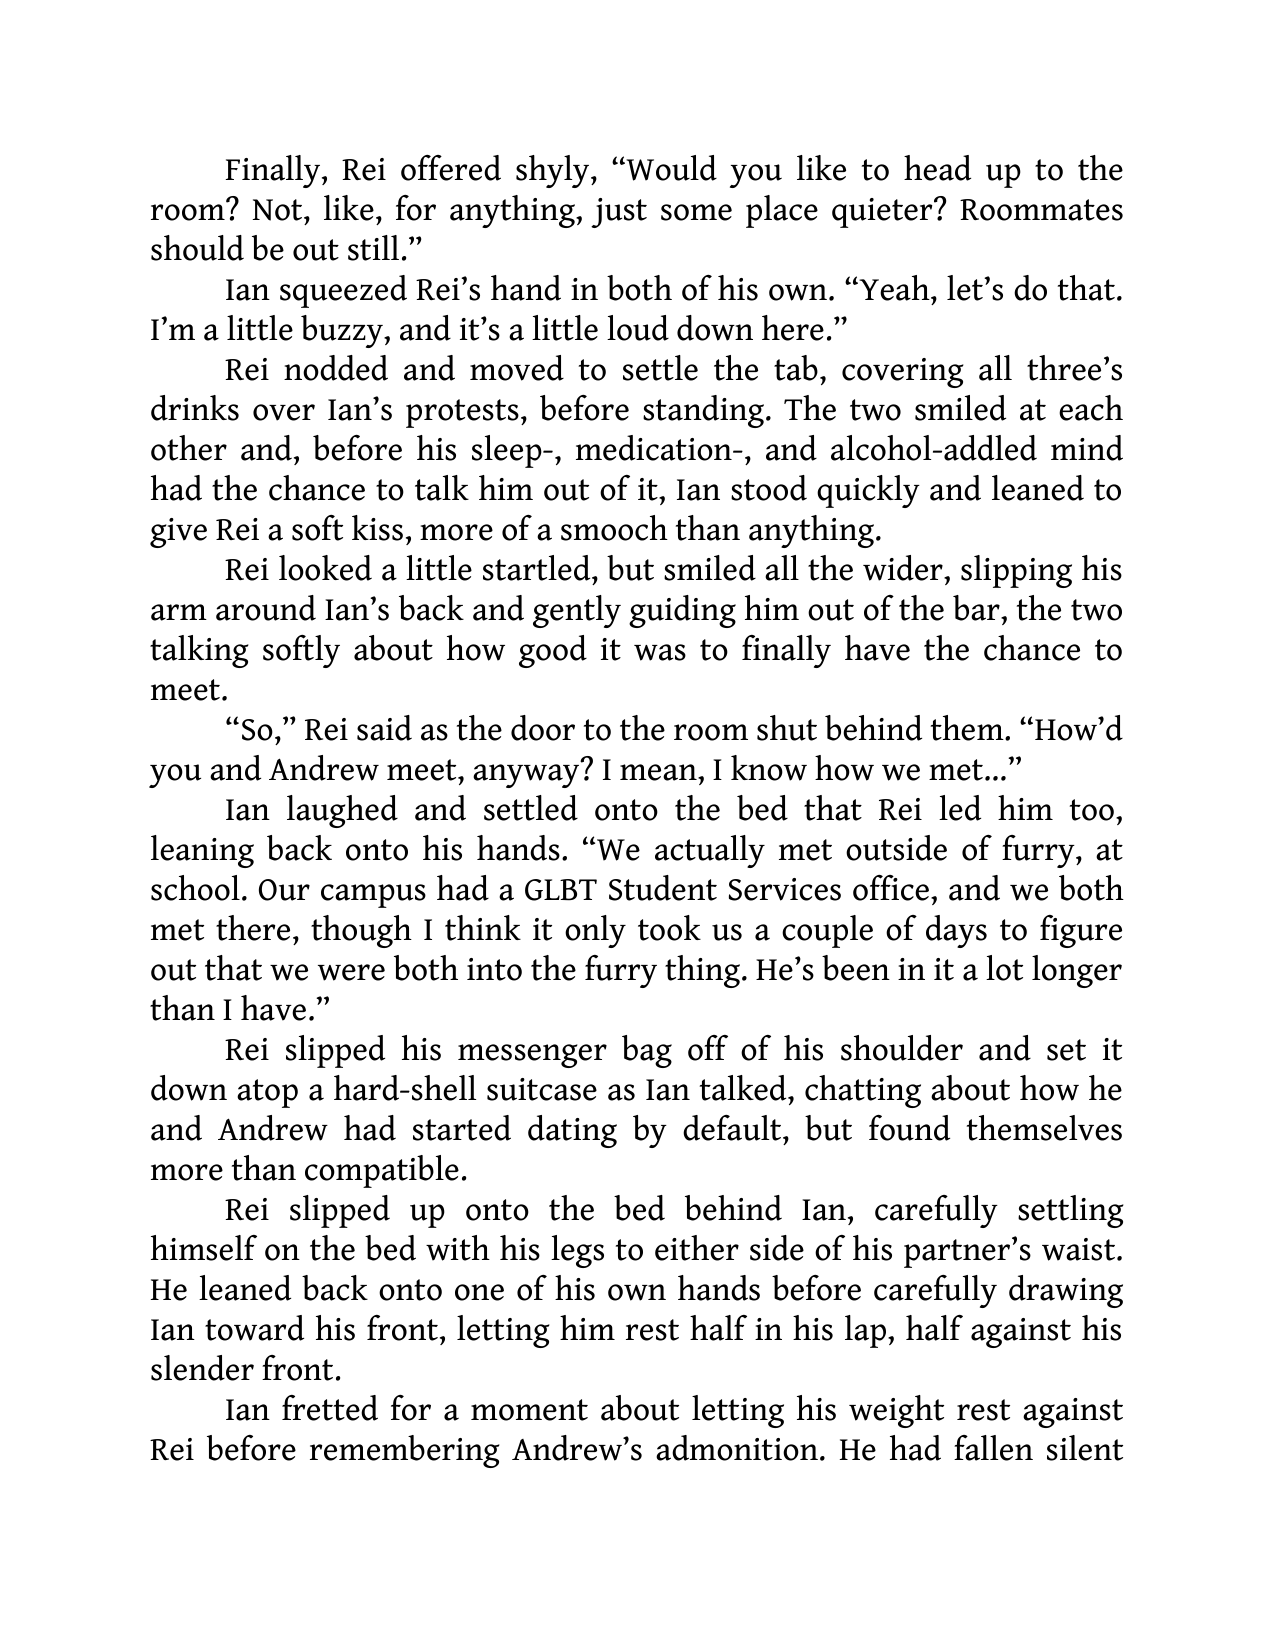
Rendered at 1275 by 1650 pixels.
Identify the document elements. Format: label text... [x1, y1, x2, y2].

text Rei slipped his messenger bag off of his shoulder and set it down atop a hard-shell suitcase as Ian talked, chatting about how he and Andrew had started dating by default, but found themselves more than compatible. [150, 1030, 1125, 1190]
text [150, 1390, 1125, 1470]
text Rei slipped up onto the bed behind Ian, carefully settling himself on the bed with his legs to either side of his partner’s waist. He leaned back onto one of his own hands before carefully drawing Ian toward his front, letting him rest half in his lap, half against his slender front. [150, 1190, 1125, 1390]
text Rei looked a little startled, but smiled all the wider, slipping his arm around Ian’s back and gently guiding him out of the bar, the two talking softly about how good it was to finally have the chance to meet. [150, 550, 1125, 710]
text Ian squeezed Rei’s hand in both of his own. “Yeah, let’s do that. I’m a little buzzy, and it’s a little loud down here.” [150, 270, 1125, 350]
text Finally, Rei offered shyly, “Would you like to head up to the room? Not, like, for anything, just some place quieter? Roommates should be out still.” [150, 150, 1125, 270]
text “So,” Rei said as the door to the room shut behind them. “How’d you and Andrew meet, anyway? I mean, I know how we met…” [150, 710, 1125, 790]
text Rei nodded and moved to settle the tab, covering all three’s drinks over Ian’s protests, before standing. The two smiled at each other and, before his sleep-, medication-, and alcohol-addled mind had the chance to talk him out of it, Ian stood quickly and leaned to give Rei a soft kiss, more of a smooch than anything. [150, 350, 1125, 550]
text Ian laughed and settled onto the bed that Rei led him too, leaning back onto his hands. “We actually met outside of furry, at school. Our campus had a GLBT Student Services office, and we both met there, though I think it only took us a couple of days to figure out that we were both into the furry thing. He’s been in it a lot longer than I have.” [150, 790, 1125, 1030]
